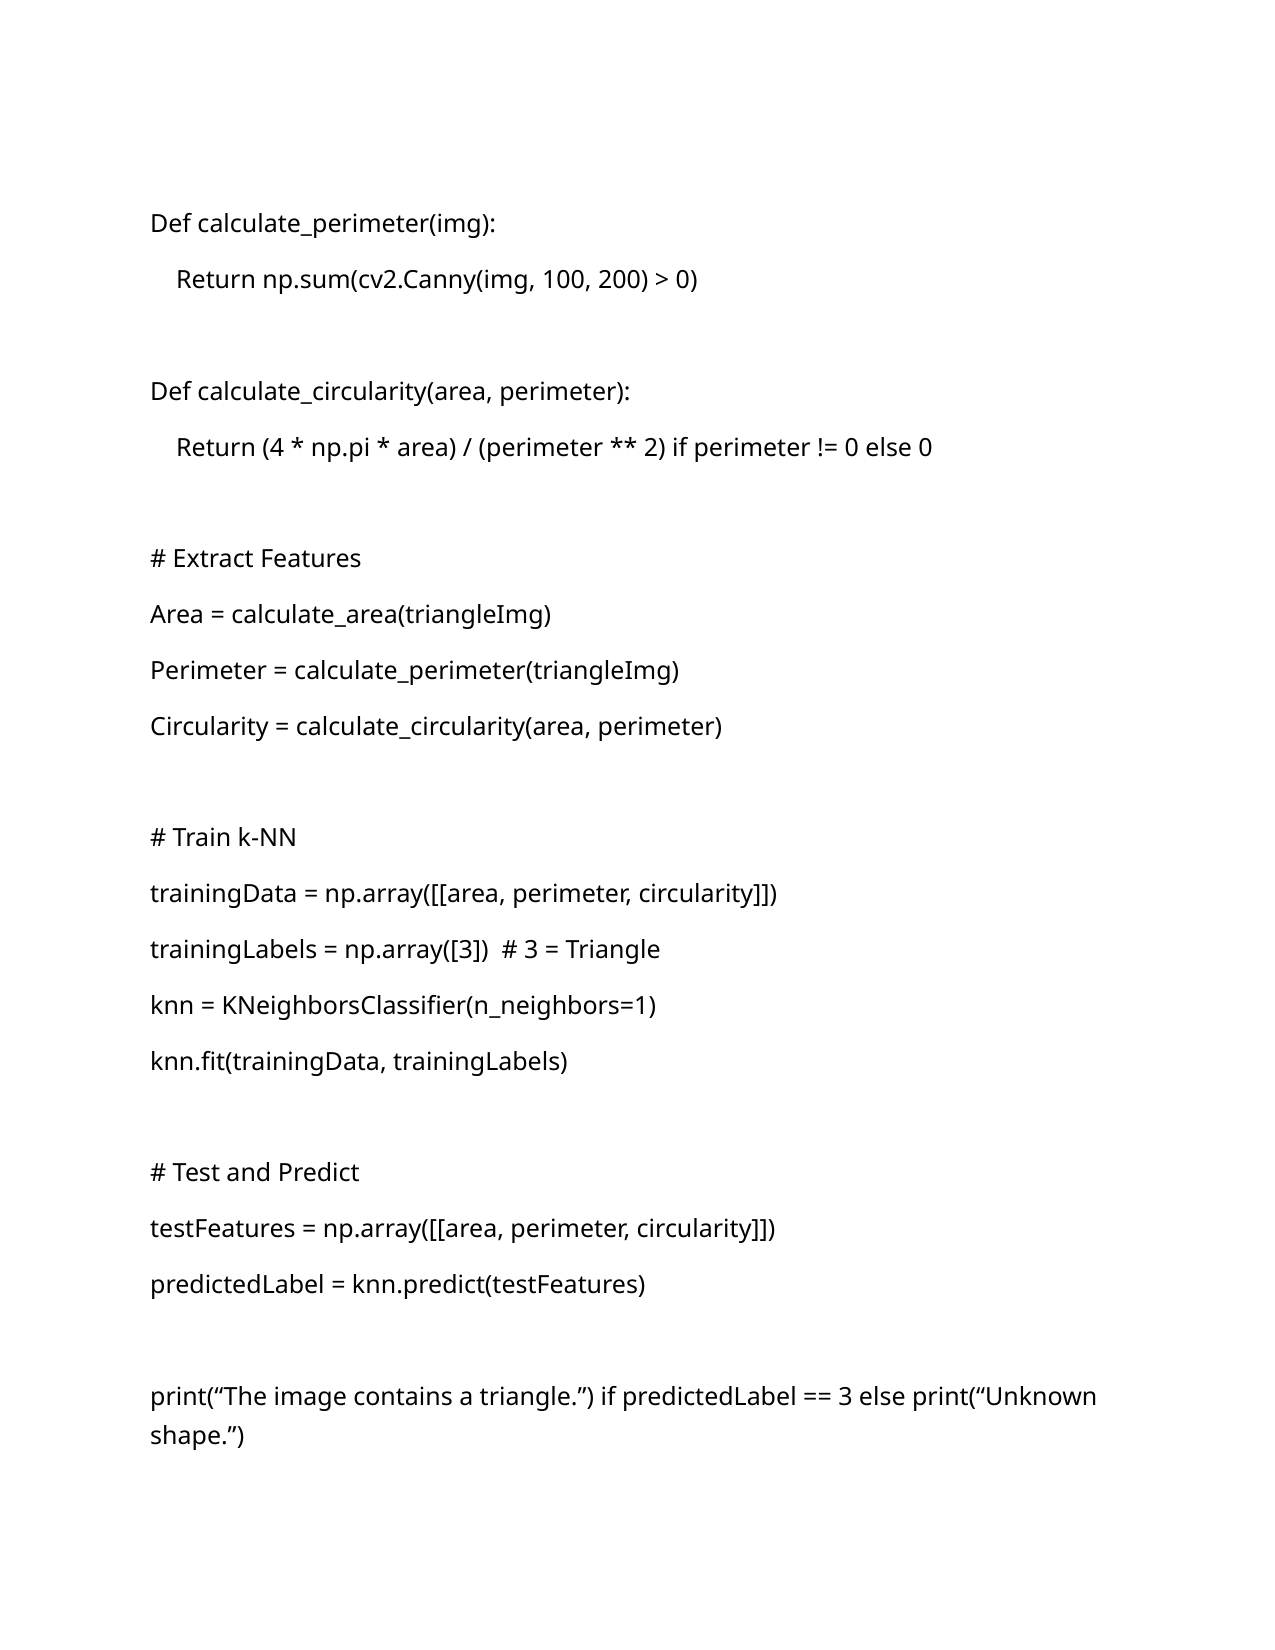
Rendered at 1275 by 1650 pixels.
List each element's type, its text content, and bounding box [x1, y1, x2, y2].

text testFeatures = np.array([[area, perimeter, circularity]]) [150, 1211, 1125, 1245]
text Area = calculate_area(triangleImg) [150, 597, 1125, 631]
text # Train k-NN [150, 820, 1125, 854]
text predictedLabel = knn.predict(testFeatures) [150, 1267, 1125, 1301]
text Return np.sum(cv2.Canny(img, 100, 200) > 0) [150, 262, 1125, 296]
text trainingLabels = np.array([3]) # 3 = Triangle [150, 932, 1125, 966]
text print(“The image contains a triangle.”) if predictedLabel == 3 else print(“Unknown shape.”) [150, 1378, 1125, 1452]
text Circularity = calculate_circularity(area, perimeter) [150, 708, 1125, 742]
text knn.fit(trainingData, trainingLabels) [150, 1043, 1125, 1077]
text Return (4 * np.pi * area) / (perimeter ** 2) if perimeter != 0 else 0 [150, 429, 1125, 463]
text Perimeter = calculate_perimeter(triangleImg) [150, 652, 1125, 687]
text trainingData = np.array([[area, perimeter, circularity]]) [150, 876, 1125, 910]
text # Extract Features [150, 541, 1125, 575]
text # Test and Predict [150, 1155, 1125, 1189]
text knn = KNeighborsClassifier(n_neighbors=1) [150, 987, 1125, 1022]
text Def calculate_circularity(area, perimeter): [150, 373, 1125, 407]
text Def calculate_perimeter(img): [150, 206, 1125, 240]
